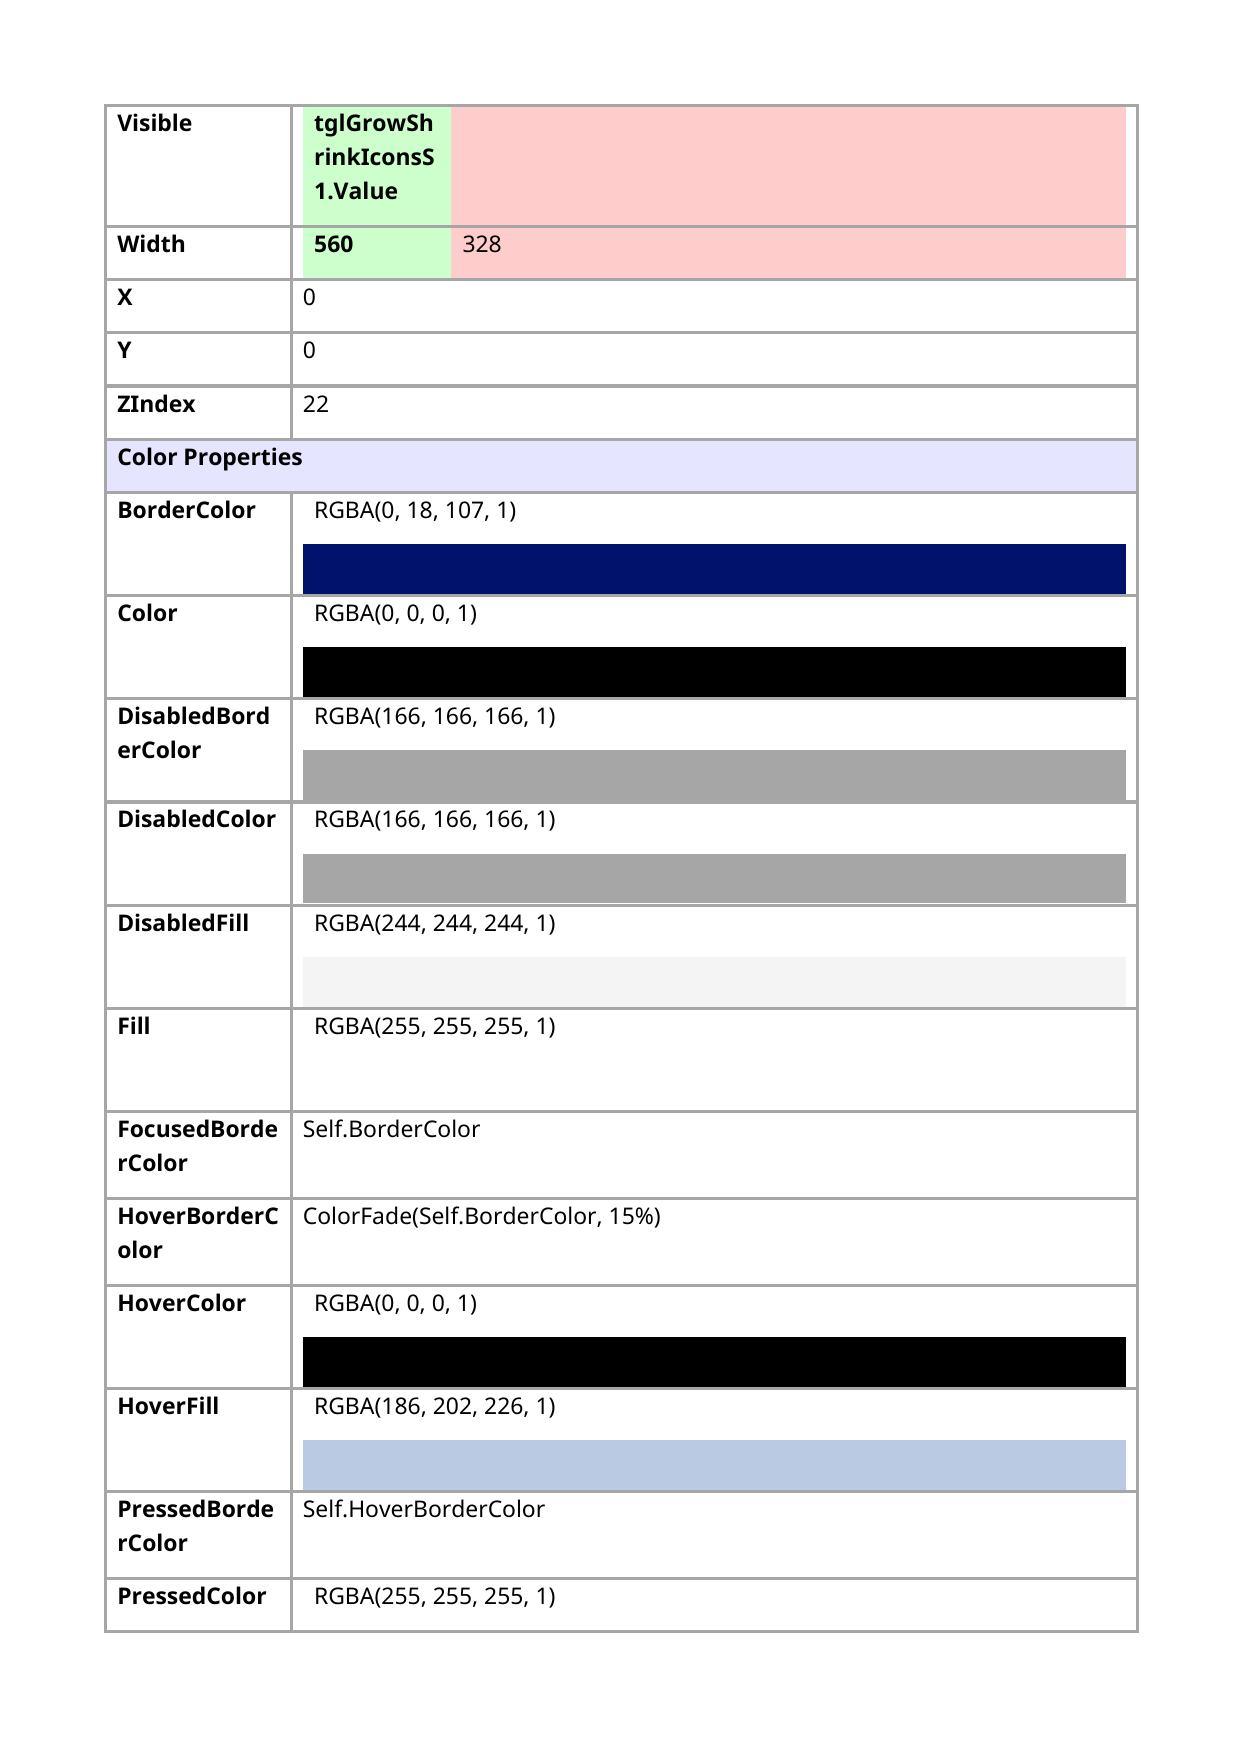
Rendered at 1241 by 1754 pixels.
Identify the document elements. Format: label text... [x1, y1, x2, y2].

table_cell Y [107, 334, 290, 384]
table_cell Color Properties [107, 441, 1136, 491]
table_cell HoverBorderColor [107, 1200, 290, 1284]
table_cell Self.BorderColor [293, 1113, 1136, 1197]
table_cell ZIndex [107, 388, 290, 437]
table_cell DisabledBorderColor [107, 700, 290, 800]
table_cell [293, 700, 1136, 800]
table_cell [293, 494, 1136, 594]
table_cell [293, 228, 303, 278]
table_cell [1126, 228, 1136, 278]
table_cell [293, 907, 1136, 1007]
table_cell Width [107, 228, 290, 278]
table_cell DisabledColor [107, 804, 290, 903]
table_cell [293, 804, 1136, 903]
table_cell Visible [107, 107, 290, 225]
table_cell [293, 1390, 1136, 1490]
table_cell HoverColor [107, 1287, 290, 1387]
table_cell PressedBorderColor [107, 1493, 290, 1577]
table_cell Fill [107, 1010, 290, 1110]
table_cell ColorFade(Self.BorderColor, 15%) [293, 1200, 1136, 1284]
table_cell [293, 1287, 1136, 1387]
table_cell [293, 107, 303, 225]
table_cell Self.HoverBorderColor [293, 1493, 1136, 1577]
table_cell 0 [293, 281, 1136, 331]
table_cell [1126, 107, 1136, 225]
table_cell X [107, 281, 290, 331]
table_cell 22 [293, 388, 1136, 437]
table_cell [293, 597, 1136, 697]
table_cell [293, 1010, 1136, 1110]
table_cell Color [107, 597, 290, 697]
table_cell HoverFill [107, 1390, 290, 1490]
table_cell FocusedBorderColor [107, 1113, 290, 1197]
table_cell 0 [293, 334, 1136, 384]
table_cell BorderColor [107, 494, 290, 594]
table_cell DisabledFill [107, 907, 290, 1007]
table_cell [293, 1580, 1136, 1630]
table_cell PressedColor [107, 1580, 290, 1630]
